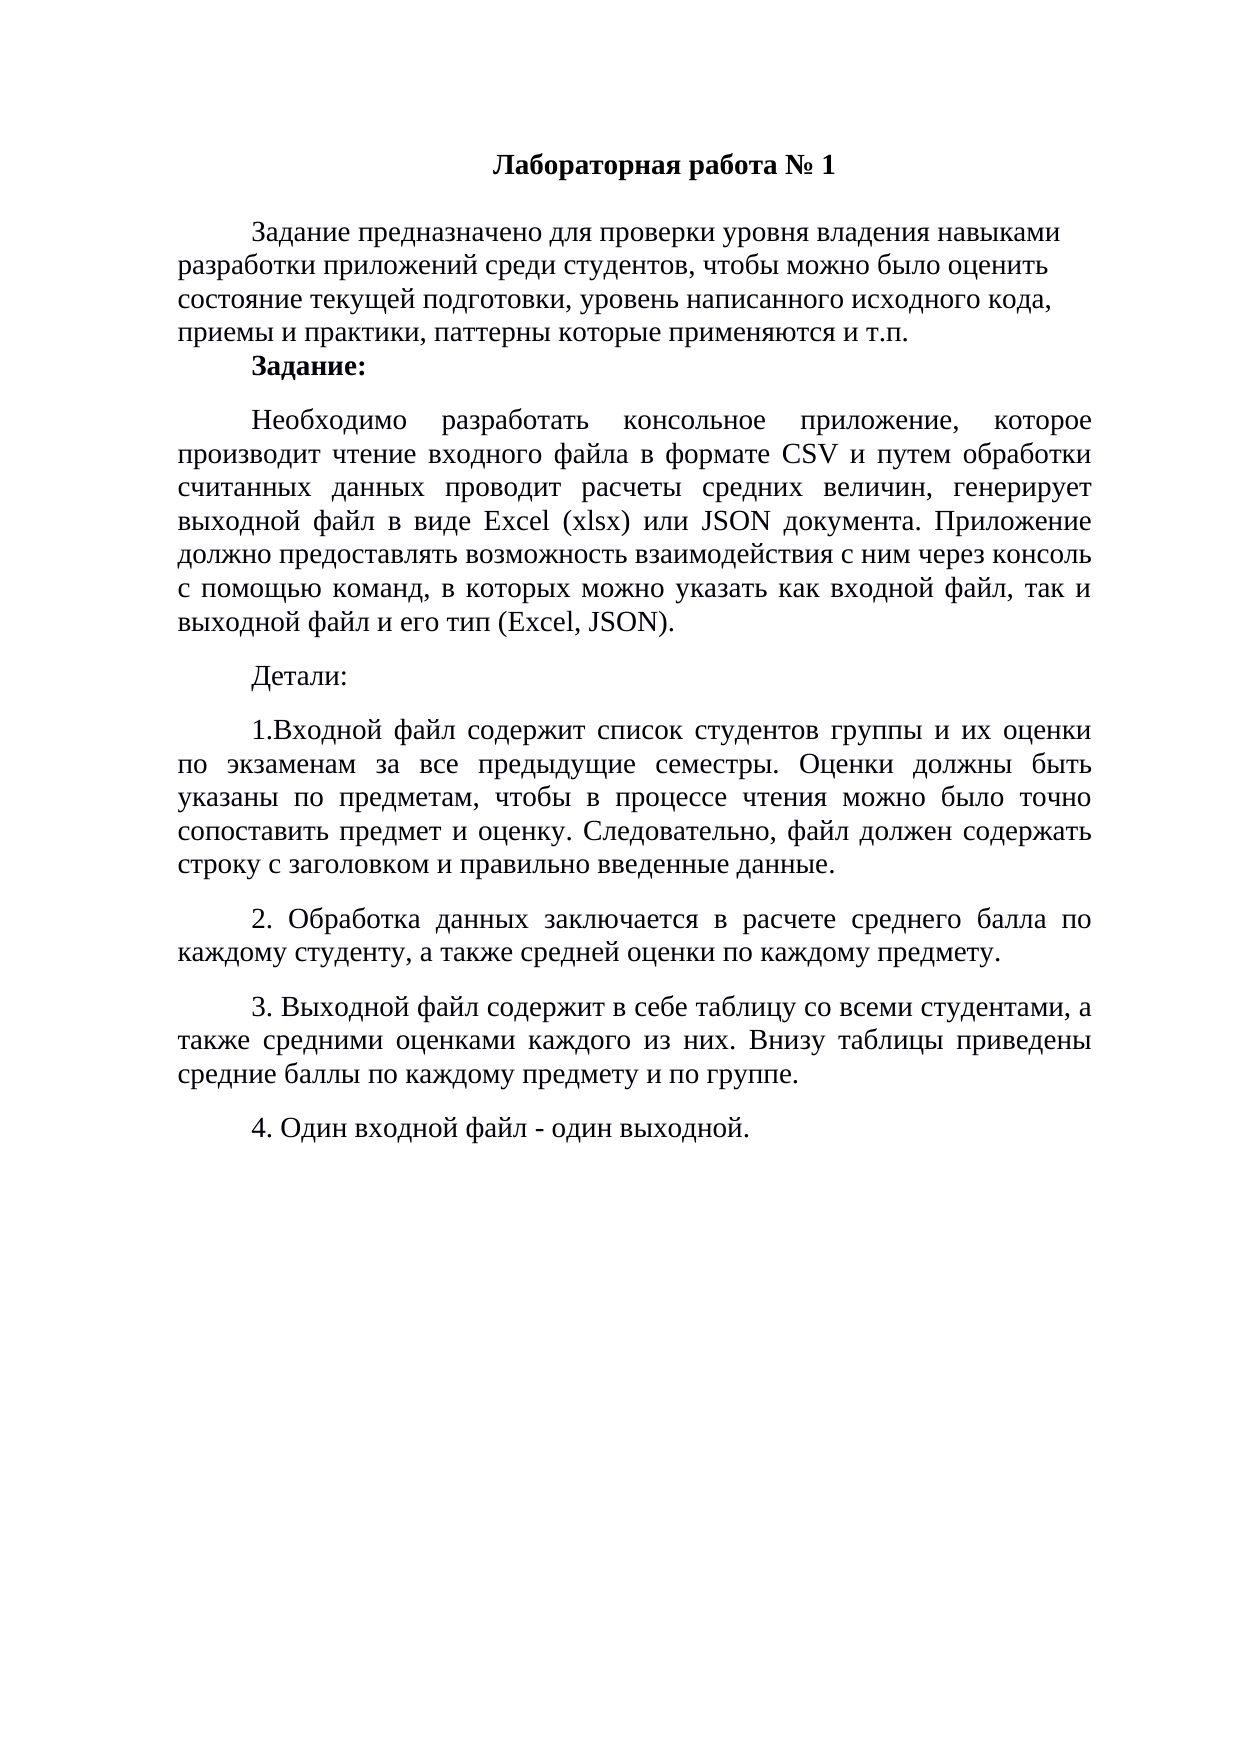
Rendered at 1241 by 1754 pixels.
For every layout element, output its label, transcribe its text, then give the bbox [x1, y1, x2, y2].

text Необходимо разработать консольное приложение, которое производит чтение входного файла в формате CSV и путем обработки считанных данных проводит расчеты средних величин, генерирует выходной файл в виде Excel (xlsx) или JSON документа. Приложение должно предоставлять возможность взаимодействия с ним через консоль с помощью команд, в которых можно указать как входной файл, так и выходной файл и его тип (Excel, JSON). [177, 402, 1093, 637]
text Детали: [177, 658, 1093, 692]
text Задание предназначено для проверки уровня владения навыками разработки приложений среди студентов, чтобы можно было оценить состояние текущей подготовки, уровень написанного исходного кода, приемы и практики, паттерны которые применяются и т.п. [177, 214, 1152, 348]
text Лабораторная работа № 1 [177, 147, 1152, 180]
text Задание: [177, 348, 1093, 382]
text 1.Входной файл содержит список студентов группы и их оценки по экзаменам за все предыдущие семестры. Оценки должны быть указаны по предметам, чтобы в процессе чтения можно было точно сопоставить предмет и оценку. Следовательно, файл должен содержать строку с заголовком и правильно введенные данные. [177, 712, 1093, 880]
text 2. Обработка данных заключается в расчете среднего балла по каждому студенту, а также средней оценки по каждому предмету. [177, 901, 1093, 968]
text 4. Один входной файл - один выходной. [177, 1110, 1093, 1144]
text 3. Выходной файл содержит в себе таблицу со всеми студентами, а также средними оценками каждого из них. Внизу таблицы приведены средние баллы по каждому предмету и по группе. [177, 989, 1093, 1089]
